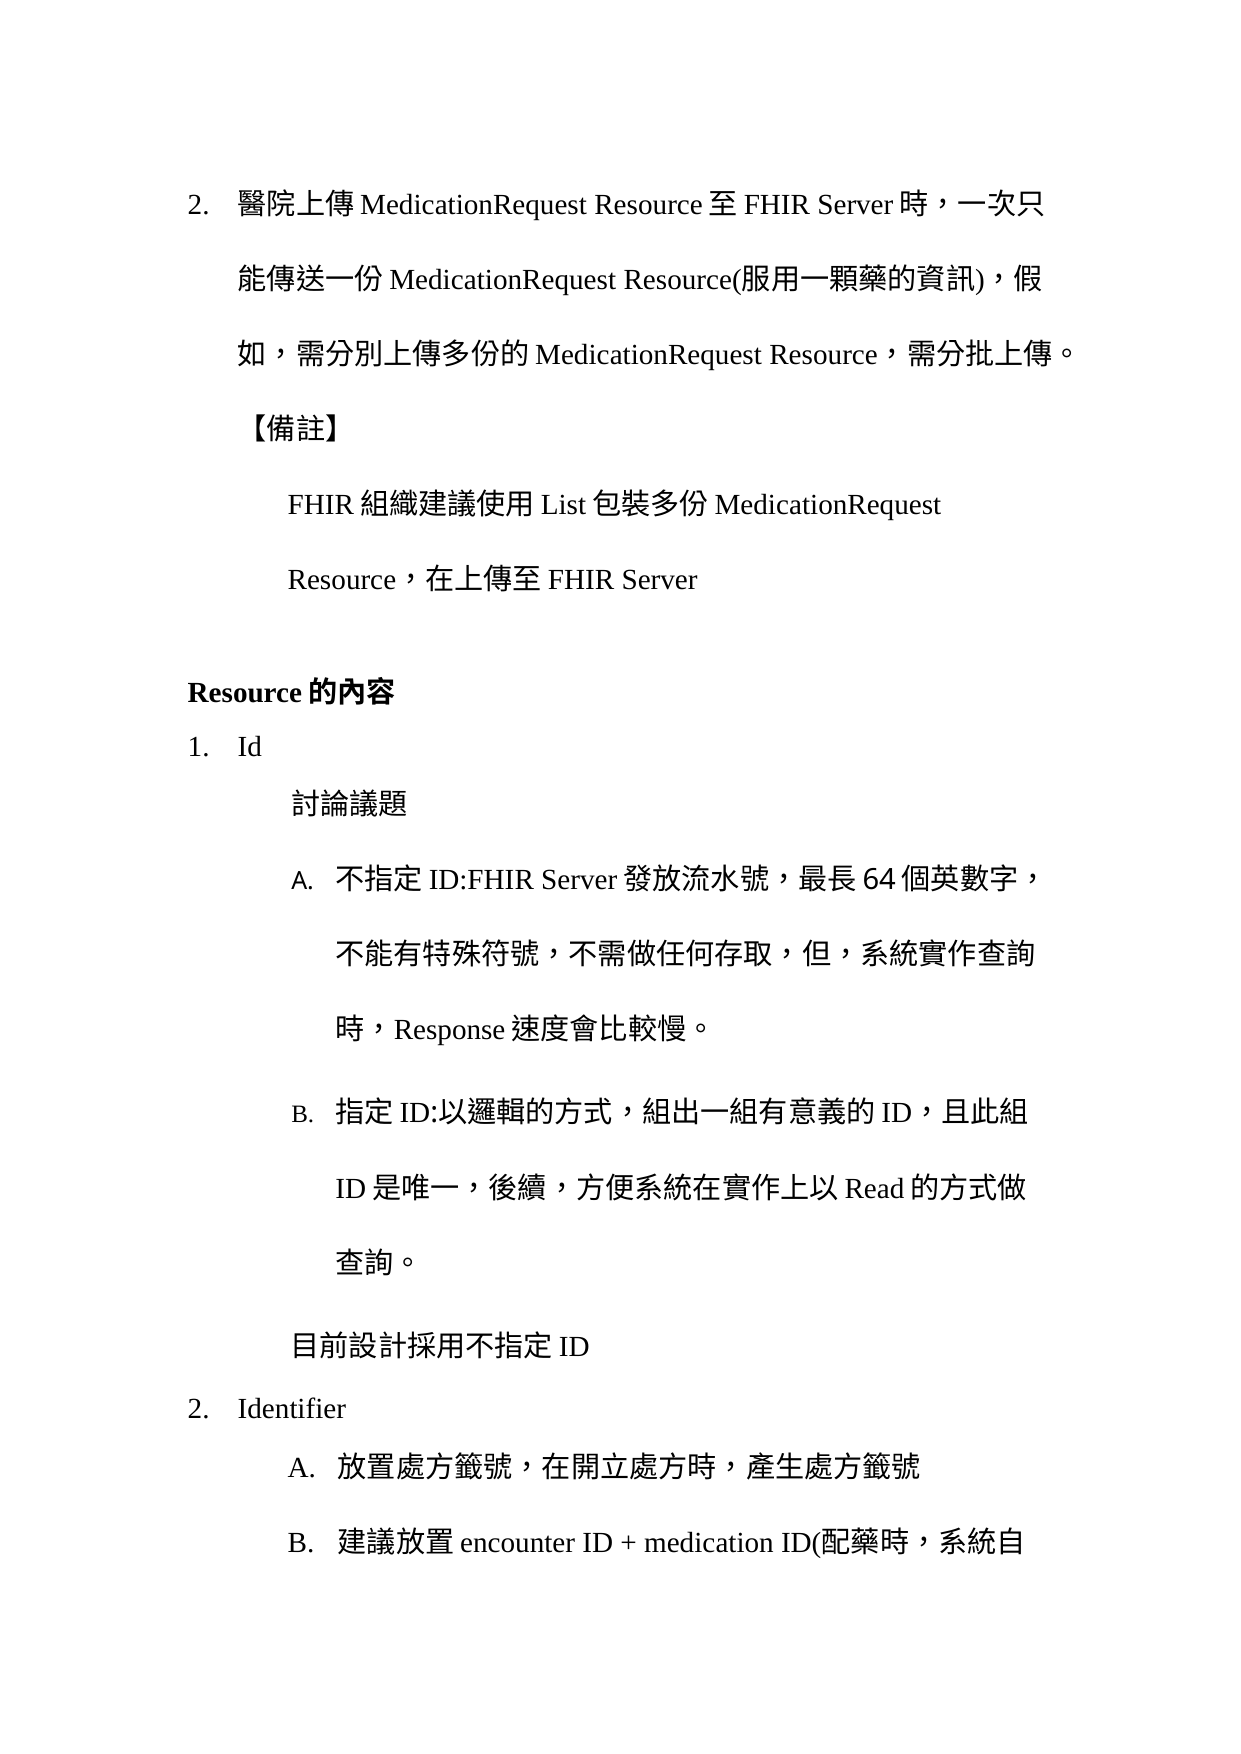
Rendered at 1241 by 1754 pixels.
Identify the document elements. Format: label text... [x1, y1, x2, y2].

list 不指定ID:FHIR Server發放流水號，最長64個英數字，不能有特殊符號，不需做任何存取，但，系統實作查詢時，Response速度會比較慢。 [291, 839, 1053, 1064]
list 放置處方籤號，在開立處方時，產生處方籤號 [287, 1427, 1053, 1502]
subtitle Resource的內容 [187, 652, 1053, 727]
list FHIR組織建議使用List包裝多份MedicationRequest Resource，在上傳至FHIR Server [287, 464, 1053, 614]
list 指定ID:以邏輯的方式，組出一組有意義的ID，且此組ID是唯一，後續，方便系統在實作上以Read的方式做查詢。 [291, 1073, 1053, 1298]
list Identifier [187, 1389, 1053, 1427]
list Id [187, 727, 1053, 764]
list 醫院上傳MedicationRequest Resource至FHIR Server時，一次只能傳送一份MedicationRequest Resource(服用一顆藥的資訊)，假如，需分別上傳多份的MedicationRequest Resource，需分批上傳。 [187, 164, 1053, 389]
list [287, 1502, 1053, 1577]
list 討論議題 [291, 764, 1053, 839]
list 目前設計採用不指定ID [290, 1306, 1053, 1381]
list 【備註】 [237, 389, 1053, 464]
